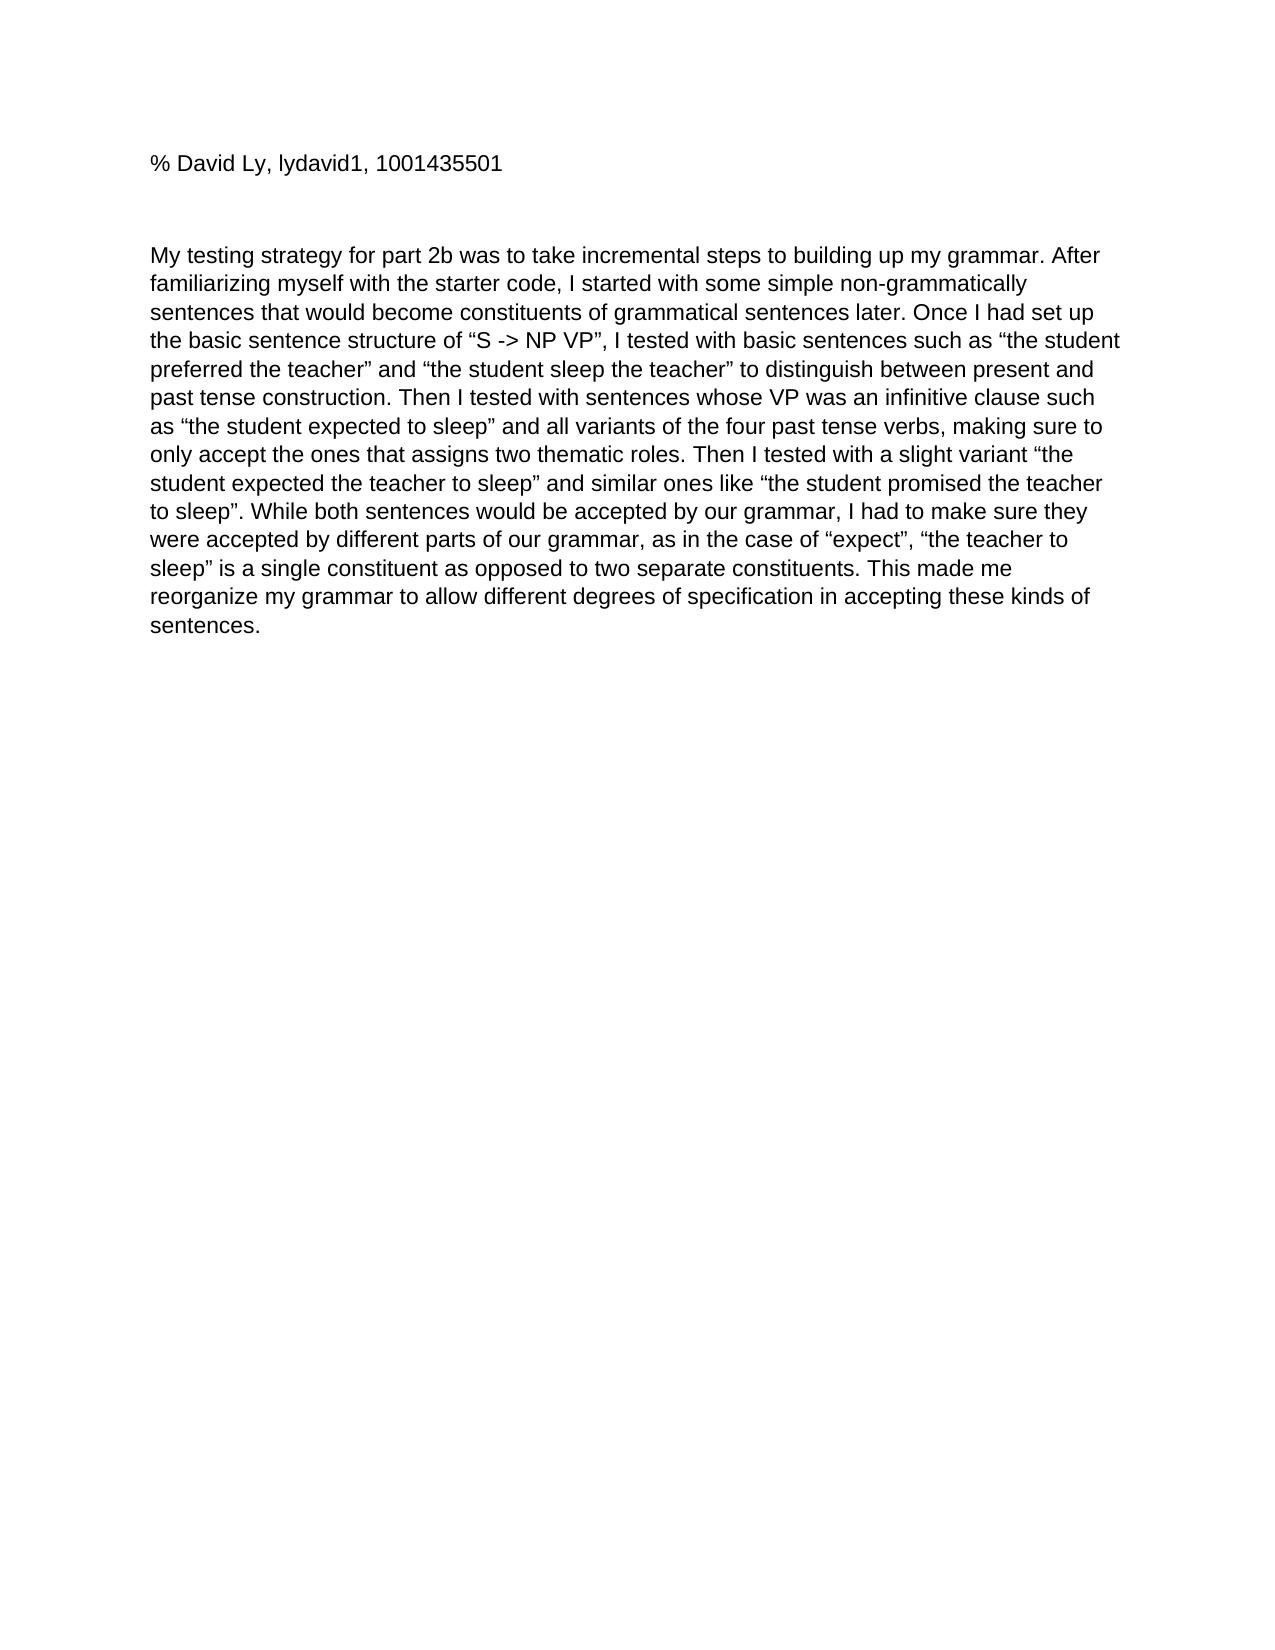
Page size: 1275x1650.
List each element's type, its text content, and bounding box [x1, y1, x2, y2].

text % David Ly, lydavid1, 1001435501 [150, 150, 1125, 176]
text My testing strategy for part 2b was to take incremental steps to building up my grammar. After familiarizing myself with the starter code, I started with some simple non-grammatically sentences that would become constituents of grammatical sentences later. Once I had set up the basic sentence structure of “S -> NP VP”, I tested with basic sentences such as “the student preferred the teacher” and “the student sleep the teacher” to distinguish between present and past tense construction. Then I tested with sentences whose VP was an infinitive clause such as “the student expected to sleep” and all variants of the four past tense verbs, making sure to only accept the ones that assigns two thematic roles. Then I tested with a slight variant “the student expected the teacher to sleep” and similar ones like “the student promised the teacher to sleep”. While both sentences would be accepted by our grammar, I had to make sure they were accepted by different parts of our grammar, as in the case of “expect”, “the teacher to sleep” is a single constituent as opposed to two separate constituents. This made me reorganize my grammar to allow different degrees of specification in accepting these kinds of sentences. [150, 242, 1125, 638]
